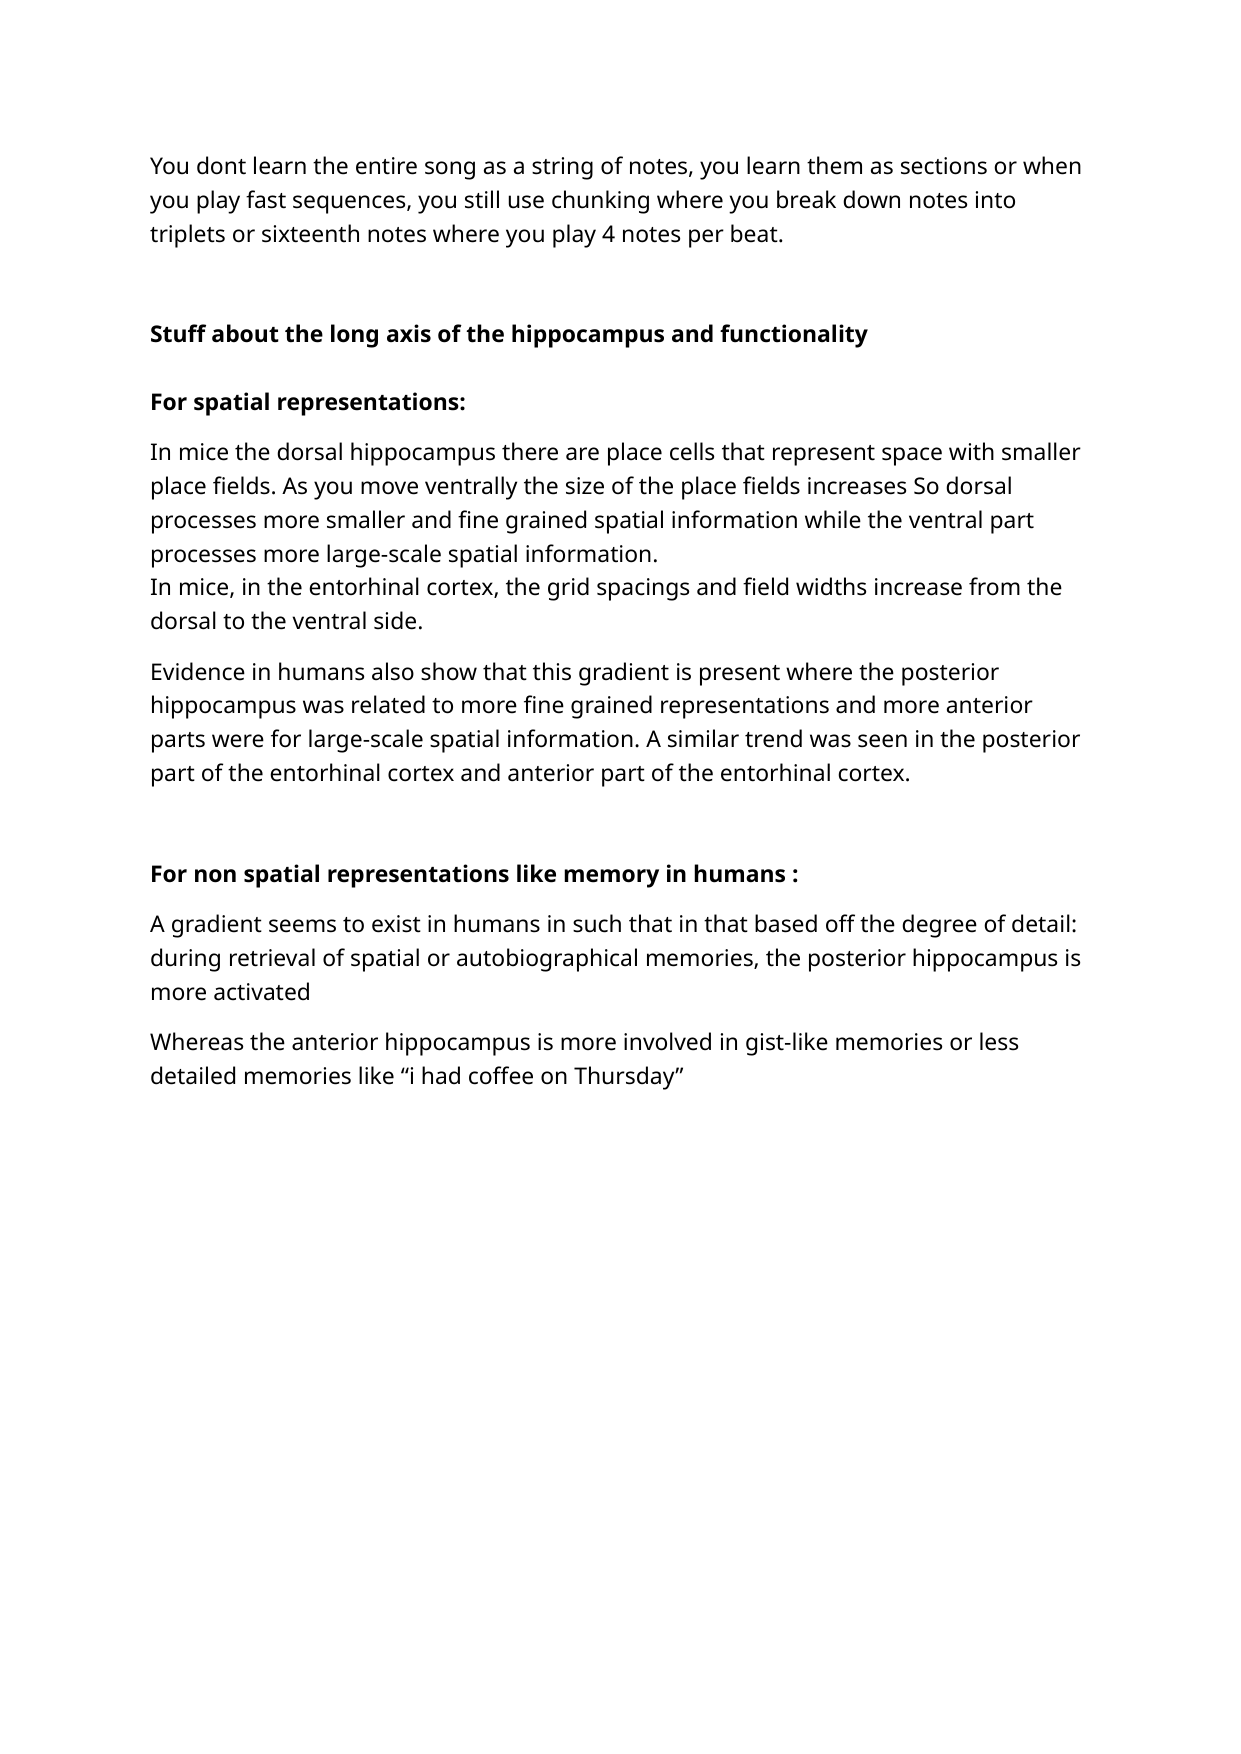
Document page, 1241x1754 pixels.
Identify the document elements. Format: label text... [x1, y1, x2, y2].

text Stuff about the long axis of the hippocampus and functionality For spatial representations: [150, 318, 1090, 417]
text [150, 150, 1090, 249]
text A gradient seems to exist in humans in such that in that based off the degree of detail: during retrieval of spatial or autobiographical memories, the posterior hippocampus is more activated [150, 908, 1090, 1007]
text Whereas the anterior hippocampus is more involved in gist-like memories or less detailed memories like “i had coffee on Thursday” [150, 1026, 1090, 1091]
text For non spatial representations like memory in humans : [150, 857, 1090, 889]
text In mice the dorsal hippocampus there are place cells that represent space with smaller place fields. As you move ventrally the size of the place fields increases So dorsal processes more smaller and fine grained spatial information while the ventral part processes more large-scale spatial information. In mice, in the entorhinal cortex, the grid spacings and field widths increase from the dorsal to the ventral side. [150, 436, 1090, 636]
text Evidence in humans also show that this gradient is present where the posterior hippocampus was related to more fine grained representations and more anterior parts were for large-scale spatial information. A similar trend was seen in the posterior part of the entorhinal cortex and anterior part of the entorhinal cortex. [150, 655, 1090, 788]
